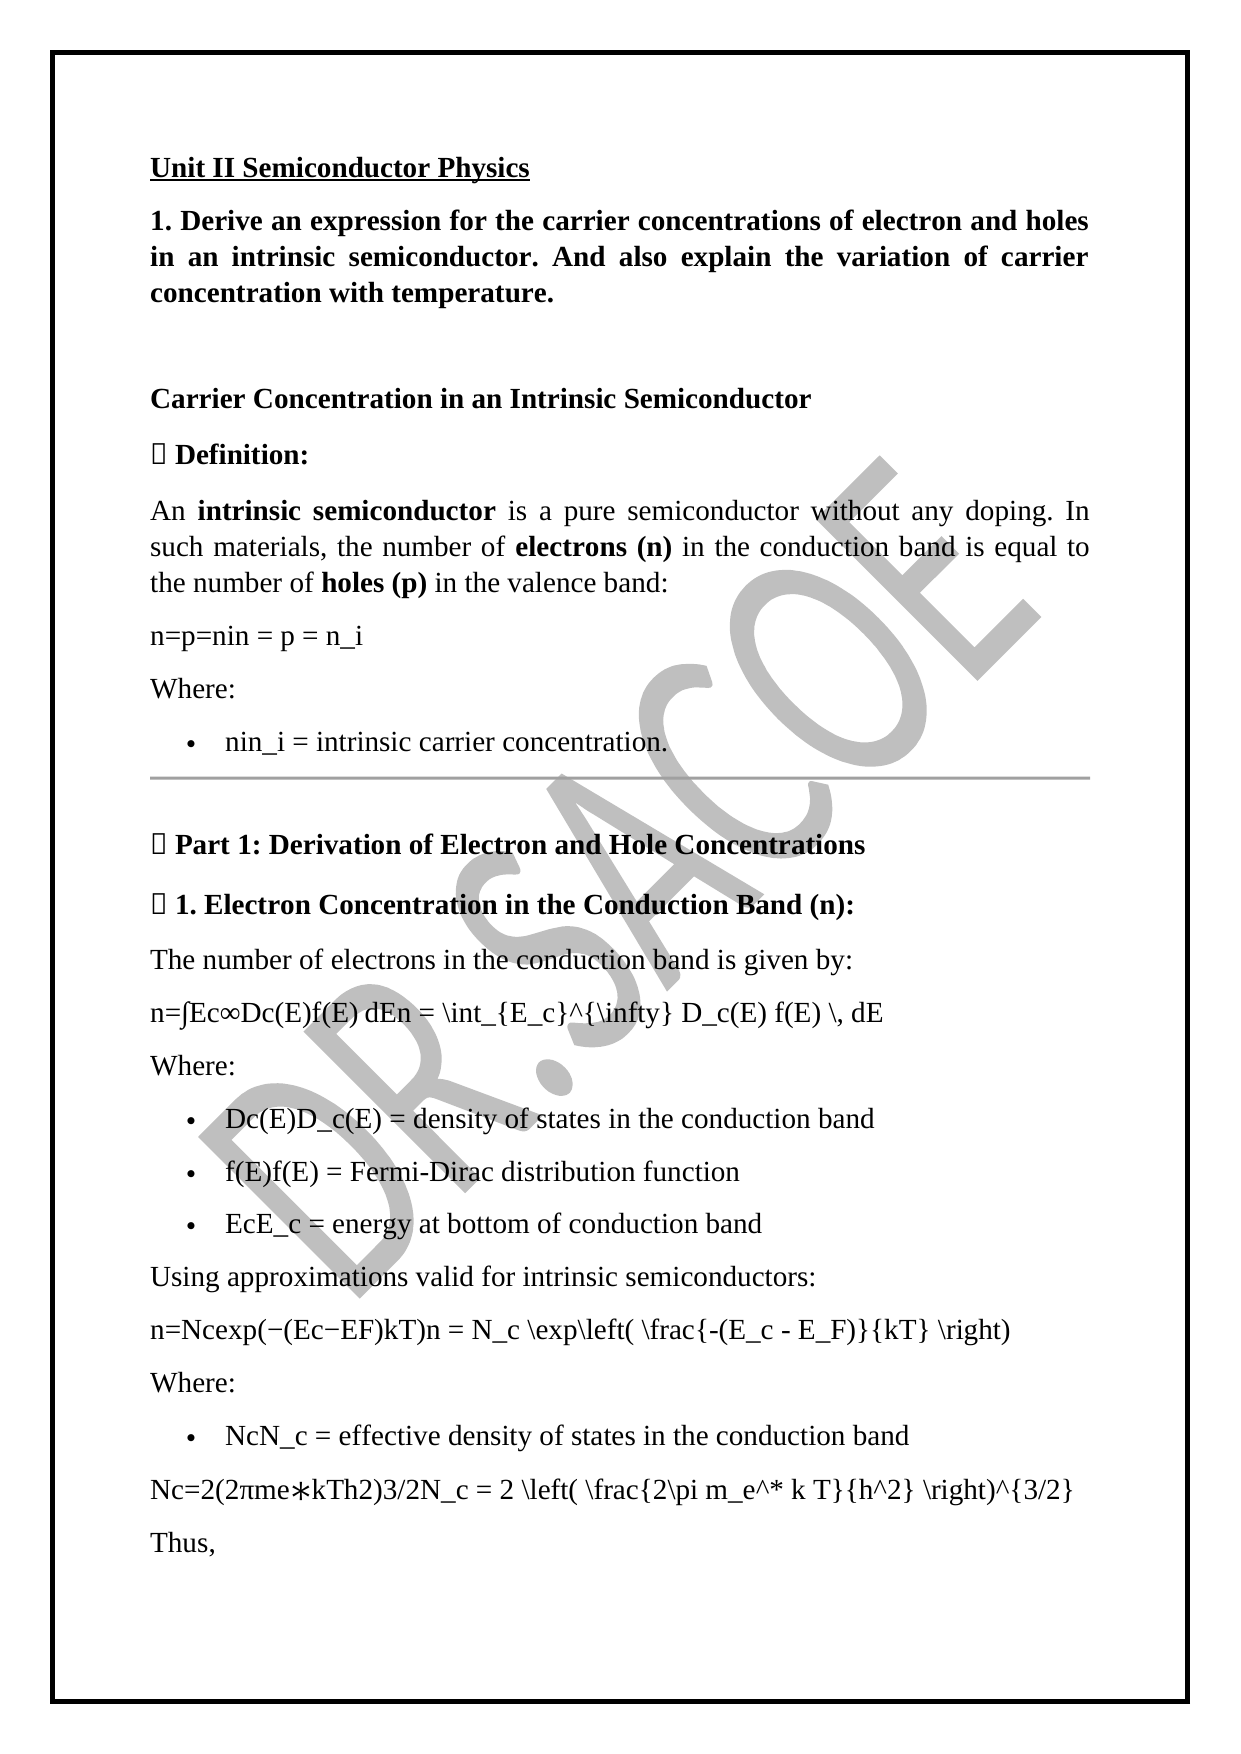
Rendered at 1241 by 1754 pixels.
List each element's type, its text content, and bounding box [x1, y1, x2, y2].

text Carrier Concentration in an Intrinsic Semiconductor [150, 381, 1090, 414]
text 🔷 1. Electron Concentration in the Conduction Band (n): [150, 883, 1090, 923]
list EcE_c = energy at bottom of conduction band [187, 1206, 1090, 1240]
text Where: [150, 671, 1090, 704]
text 1. Derive an expression for the carrier concentrations of electron and holes in an intrinsic semiconductor. And also explain the variation of carrier concentration with temperature. [150, 203, 1090, 309]
text Where: [150, 1365, 1090, 1398]
text Using approximations valid for intrinsic semiconductors: [150, 1259, 1090, 1293]
text Nc=2(2πme∗kTh2)3/2N_c = 2 \left( \frac{2\pi m_e^* k T}{h^2} \right)^{3/2} [150, 1471, 1090, 1506]
text Where: [150, 1048, 1090, 1082]
list f(E)f(E) = Fermi-Dirac distribution function [187, 1154, 1090, 1187]
text Thus, [150, 1525, 1090, 1559]
list nin_i = intrinsic carrier concentration. [187, 724, 1090, 757]
text The number of electrons in the conduction band is given by: [150, 942, 1090, 976]
text ✅ Part 1: Derivation of Electron and Hole Concentrations [150, 823, 1090, 863]
text n=Ncexp⁡(−(Ec−EF)kT)n = N_c \exp\left( \frac{-(E_c - E_F)}{kT} \right) [150, 1312, 1090, 1346]
text An intrinsic semiconductor is a pure semiconductor without any doping. In such materials, the number of electrons (n) in the conduction band is equal to the number of holes (p) in the valence band: [150, 493, 1090, 599]
text n=∫Ec∞Dc(E)f(E) dEn = \int_{E_c}^{\infty} D_c(E) f(E) \, dE [150, 995, 1090, 1029]
text Unit II Semiconductor Physics [150, 150, 1090, 183]
text n=p=nin = p = n_i [150, 618, 1090, 652]
text 📌 Definition: [150, 433, 1090, 473]
list NcN_c = effective density of states in the conduction band [187, 1418, 1090, 1451]
list Dc(E)D_c(E) = density of states in the conduction band [187, 1101, 1090, 1134]
